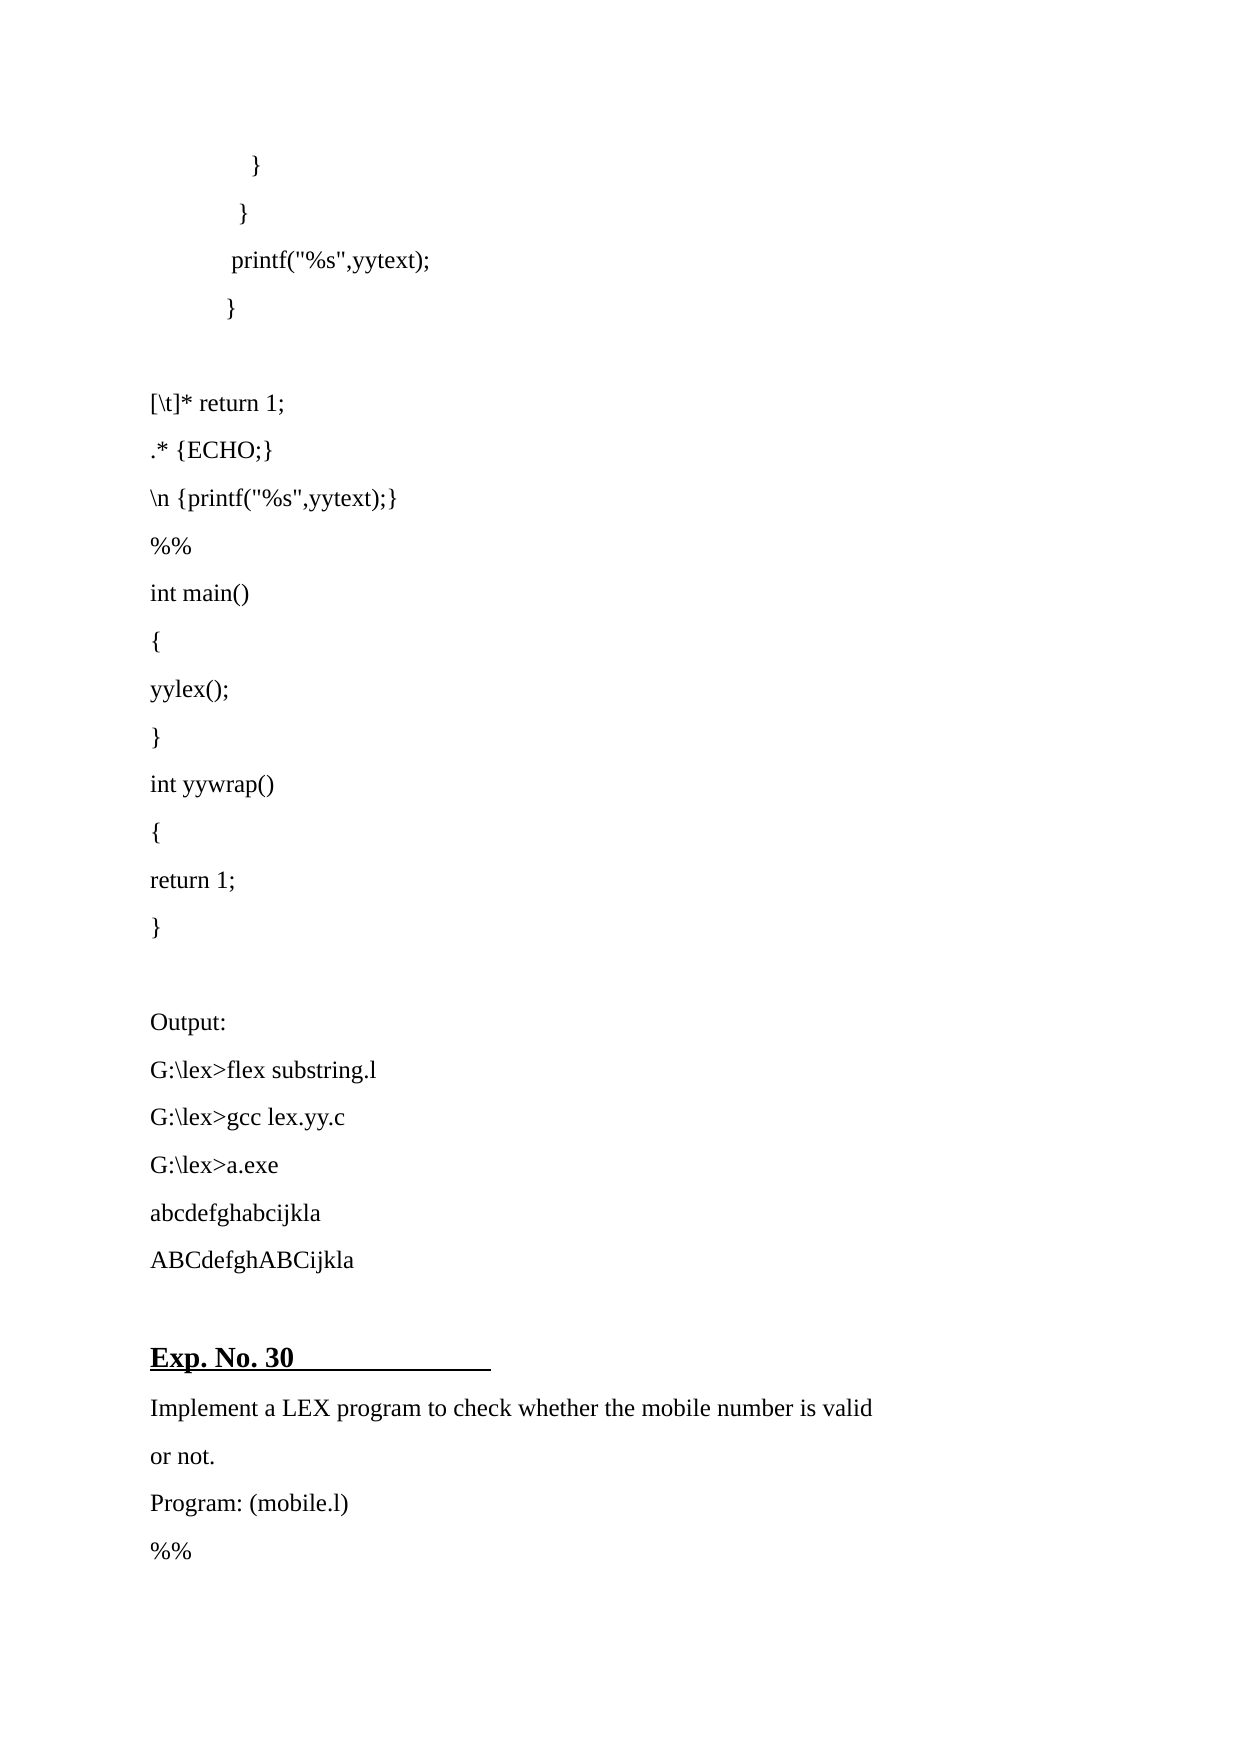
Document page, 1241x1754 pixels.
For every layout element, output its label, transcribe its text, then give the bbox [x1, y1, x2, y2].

text [\t]* return 1; [150, 388, 1090, 416]
text int yywrap() [150, 769, 1090, 798]
text } [150, 722, 1090, 750]
text G:\lex>flex substring.l [150, 1055, 1090, 1083]
text Implement a LEX program to check whether the mobile number is valid [150, 1393, 1090, 1422]
text { [150, 817, 1090, 846]
text yylex(); [150, 674, 1090, 703]
text \n {printf("%s",yytext);} [150, 483, 1090, 512]
text abcdefghabcijkla [150, 1198, 1090, 1227]
text { [150, 626, 1090, 655]
text Program: (mobile.l) [150, 1488, 1090, 1517]
text G:\lex>gcc lex.yy.c [150, 1102, 1090, 1131]
text Output: [150, 1007, 1090, 1036]
text } [150, 198, 1090, 226]
text G:\lex>a.exe [150, 1150, 1090, 1179]
text %% [150, 531, 1090, 559]
text int main() [150, 578, 1090, 607]
text } [150, 293, 1090, 322]
text ABCdefghABCijkla [150, 1246, 1090, 1274]
text %% [150, 1536, 1090, 1565]
text } [150, 912, 1090, 941]
text or not. [150, 1441, 1090, 1469]
text printf("%s",yytext); [150, 245, 1090, 274]
text } [150, 150, 1090, 179]
text return 1; [150, 865, 1090, 893]
text .* {ECHO;} [150, 435, 1090, 464]
text Exp. No. 30 [150, 1340, 1090, 1374]
